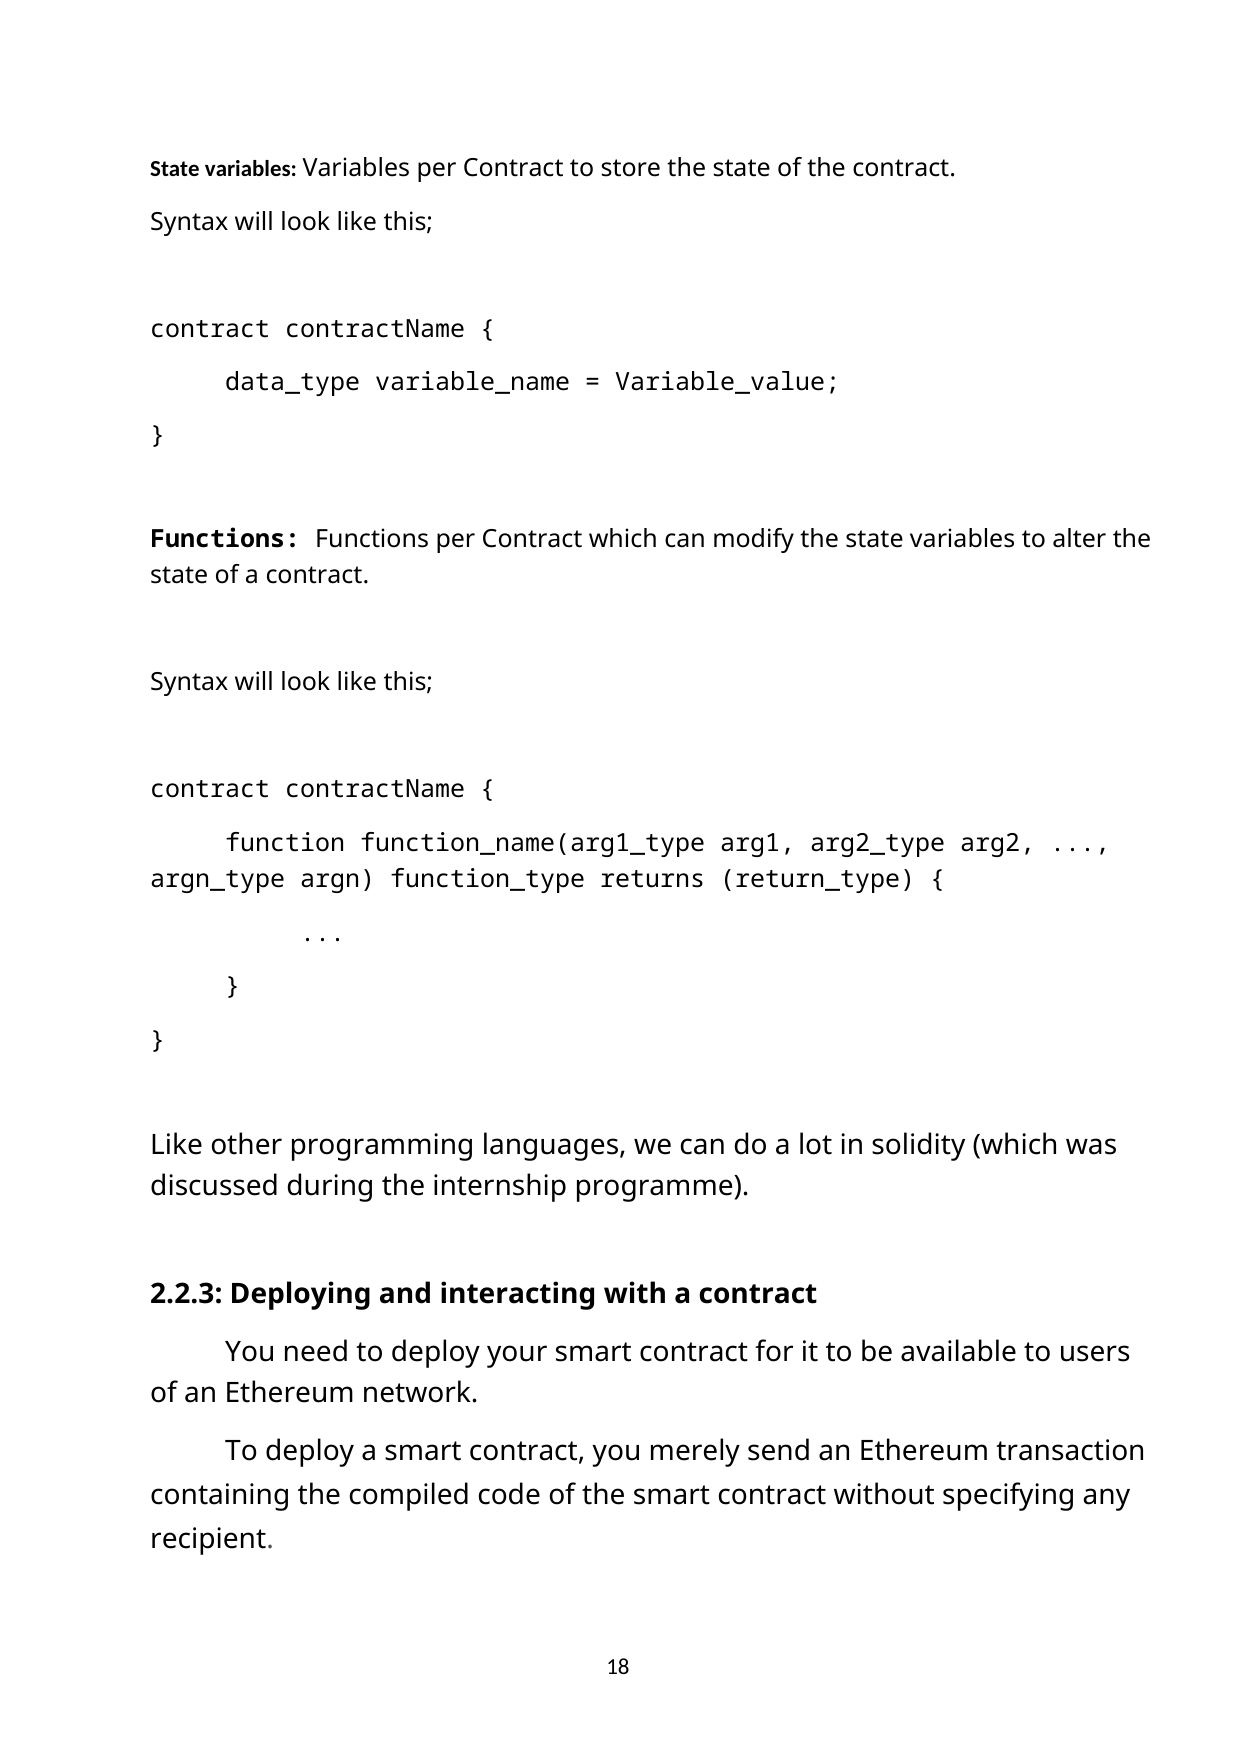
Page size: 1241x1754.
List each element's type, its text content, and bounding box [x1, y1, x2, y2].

text To deploy a smart contract, you merely send an Ethereum transaction containing the compiled code of the smart contract without specifying any recipient. [150, 1431, 1159, 1557]
text } [150, 417, 1159, 451]
text Syntax will look like this; [150, 664, 1159, 698]
text State variables: Variables per Contract to store the state of the contract. [150, 150, 1159, 184]
text contract contractName { [150, 771, 1159, 805]
text You need to deploy your smart contract for it to be available to users of an Ethereum network. [150, 1331, 1159, 1411]
text ... [150, 914, 1159, 948]
text } [150, 968, 1159, 1002]
text 2.2.3: Deploying and interacting with a contract [150, 1273, 1159, 1312]
text Syntax will look like this; [150, 203, 1159, 237]
text Like other programming languages, we can do a lot in solidity (which was discussed during the internship programme). [150, 1124, 1159, 1204]
text contract contractName { [150, 310, 1159, 344]
text Functions: Functions per Contract which can modify the state variables to alter the state of a contract. [150, 520, 1159, 591]
text data_type variable_name = Variable_value; [150, 364, 1159, 398]
text } [150, 1021, 1159, 1055]
text function function_name(arg1_type arg1, arg2_type arg2, ..., argn_type argn) function_type returns (return_type) { [150, 824, 1159, 895]
